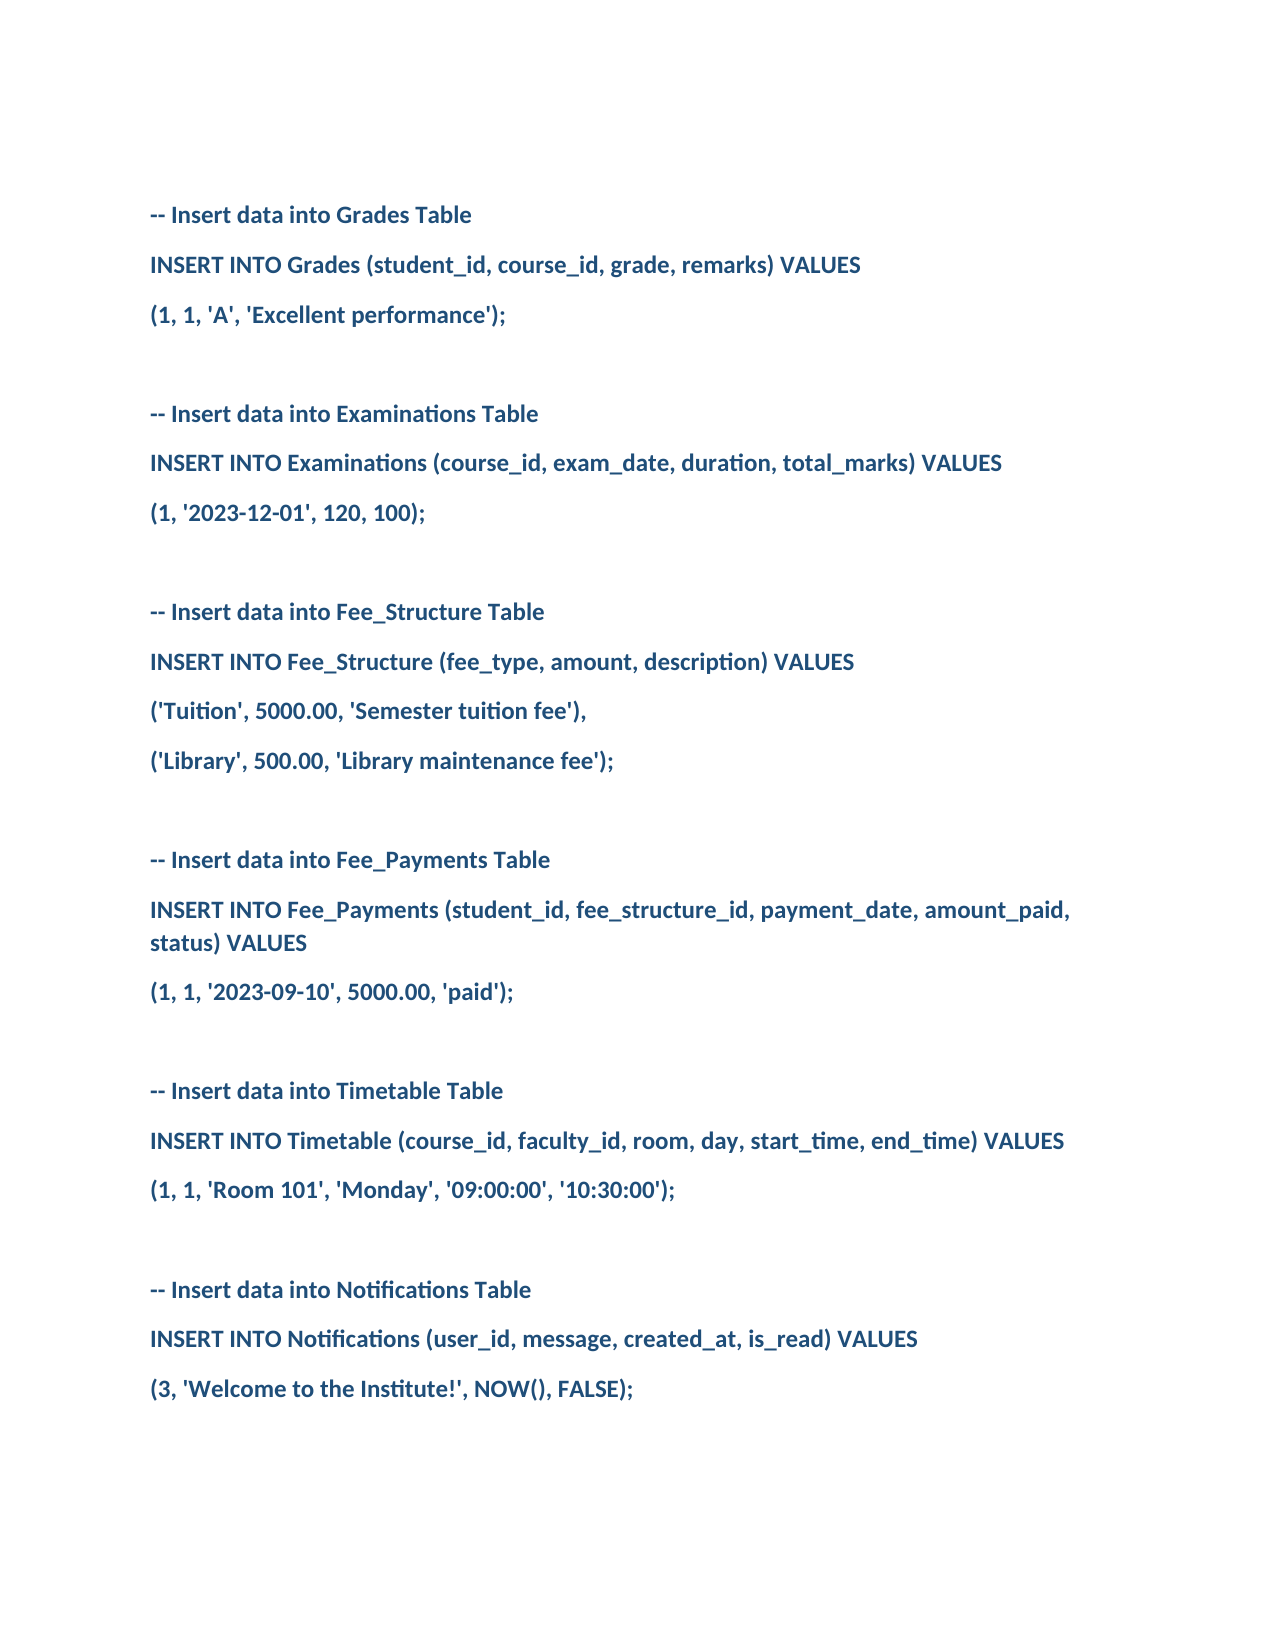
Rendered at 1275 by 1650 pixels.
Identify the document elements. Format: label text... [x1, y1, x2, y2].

text -- Insert data into Examinations Table [150, 398, 1125, 428]
text -- Insert data into Grades Table [150, 199, 1125, 230]
text ('Library', 500.00, 'Library maintenance fee'); [150, 745, 1125, 776]
text INSERT INTO Grades (student_id, course_id, grade, remarks) VALUES [150, 249, 1125, 280]
text INSERT INTO Fee_Payments (student_id, fee_structure_id, payment_date, amount_paid, status) VALUES [150, 894, 1125, 957]
text -- Insert data into Notifications Table [150, 1274, 1125, 1304]
text INSERT INTO Fee_Structure (fee_type, amount, description) VALUES [150, 646, 1125, 676]
text -- Insert data into Fee_Payments Table [150, 844, 1125, 875]
text -- Insert data into Fee_Structure Table [150, 596, 1125, 627]
text INSERT INTO Timetable (course_id, faculty_id, room, day, start_time, end_time) VALUES [150, 1125, 1125, 1156]
text INSERT INTO Notifications (user_id, message, created_at, is_read) VALUES [150, 1323, 1125, 1354]
text (3, 'Welcome to the Institute!', NOW(), FALSE); [150, 1373, 1125, 1403]
text (1, 1, 'Room 101', 'Monday', '09:00:00', '10:30:00'); [150, 1174, 1125, 1205]
text (1, '2023-12-01', 120, 100); [150, 497, 1125, 528]
text (1, 1, '2023-09-10', 5000.00, 'paid'); [150, 976, 1125, 1007]
text (1, 1, 'A', 'Excellent performance'); [150, 299, 1125, 329]
text INSERT INTO Examinations (course_id, exam_date, duration, total_marks) VALUES [150, 447, 1125, 478]
text -- Insert data into Timetable Table [150, 1075, 1125, 1106]
text ('Tuition', 5000.00, 'Semester tuition fee'), [150, 695, 1125, 726]
